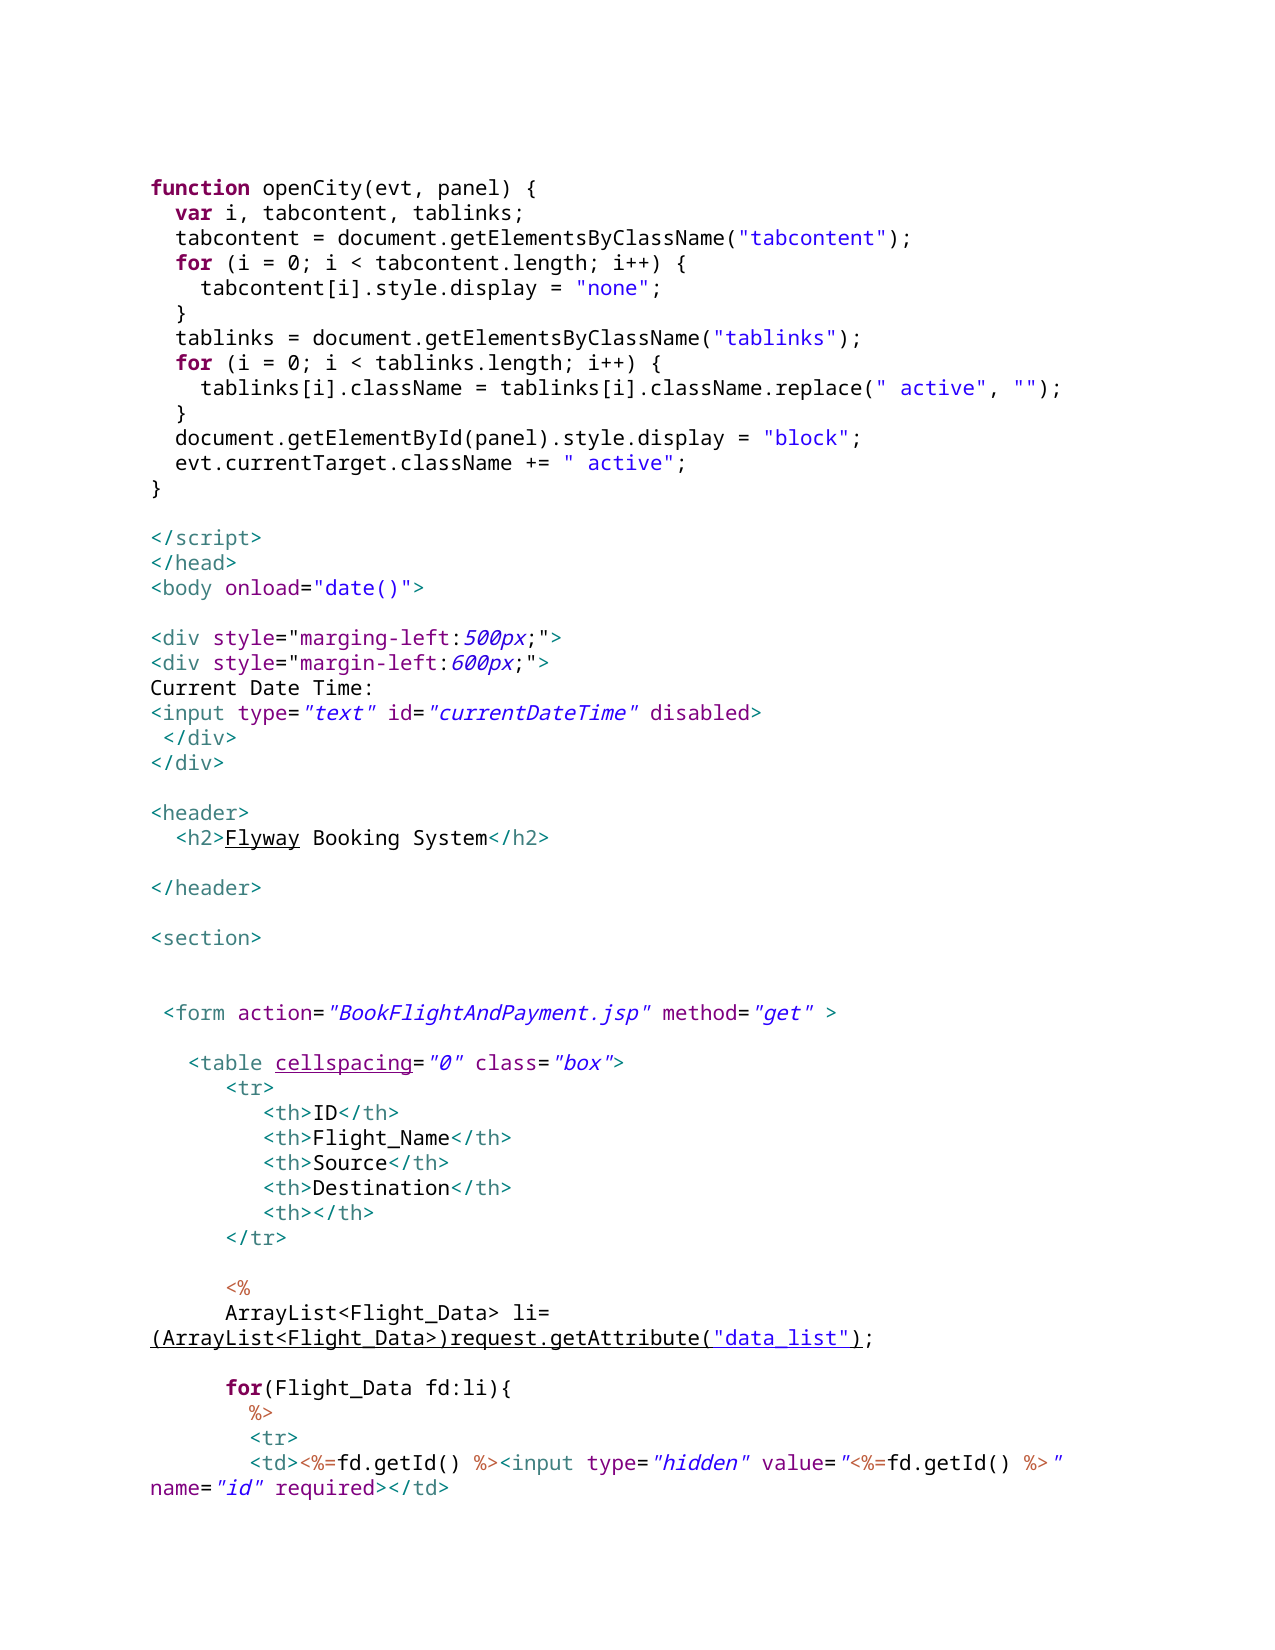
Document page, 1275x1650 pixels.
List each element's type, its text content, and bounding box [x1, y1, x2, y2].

text evt.currentTarget.className += " active"; [150, 450, 1125, 475]
text Current Date Time: [150, 675, 1125, 700]
text document.getElementById(panel).style.display = "block"; [150, 425, 1125, 450]
text function openCity(evt, panel) { [150, 175, 1125, 200]
text </div> [150, 750, 1125, 775]
text </head> [150, 550, 1125, 575]
text <div style="margin-left:600px;"> [150, 650, 1125, 675]
text </script> [150, 525, 1125, 550]
text tablinks = document.getElementsByClassName("tablinks"); [150, 325, 1125, 350]
text <header> [150, 800, 1125, 825]
text <section> [150, 925, 1125, 950]
text </header> [150, 875, 1125, 900]
text <th></th> [150, 1200, 1125, 1225]
text <input type="text" id="currentDateTime" disabled> [150, 700, 1125, 725]
text ArrayList<Flight_Data> li= (ArrayList<Flight_Data>)request.getAttribute("data_list"); [150, 1300, 1125, 1350]
text <table cellspacing="0" class="box"> [150, 1050, 1125, 1075]
text var i, tabcontent, tablinks; [150, 200, 1125, 225]
text <tr> [150, 1075, 1125, 1100]
text } [150, 400, 1125, 425]
text <body onload="date()"> [150, 575, 1125, 600]
text <th>Destination</th> [150, 1175, 1125, 1200]
text for(Flight_Data fd:li){ [150, 1375, 1125, 1400]
text for (i = 0; i < tablinks.length; i++) { [150, 350, 1125, 375]
text <% [150, 1275, 1125, 1300]
text tabcontent[i].style.display = "none"; [150, 275, 1125, 300]
text <h2>Flyway Booking System</h2> [150, 825, 1125, 850]
text tablinks[i].className = tablinks[i].className.replace(" active", ""); [150, 375, 1125, 400]
text } [150, 475, 1125, 500]
text <th>Flight_Name</th> [150, 1125, 1125, 1150]
text %> [150, 1400, 1125, 1425]
text <th>Source</th> [150, 1150, 1125, 1175]
text tabcontent = document.getElementsByClassName("tabcontent"); [150, 225, 1125, 250]
text <div style="marging-left:500px;"> [150, 625, 1125, 650]
text <tr> [150, 1425, 1125, 1450]
text </tr> [150, 1225, 1125, 1250]
text for (i = 0; i < tabcontent.length; i++) { [150, 250, 1125, 275]
text } [150, 300, 1125, 325]
text <th>ID</th> [150, 1100, 1125, 1125]
text <td><%=fd.getId() %><input type="hidden" value="<%=fd.getId() %>" name="id" required></td> [150, 1450, 1125, 1500]
text </div> [150, 725, 1125, 750]
text <form action="BookFlightAndPayment.jsp" method="get" > [150, 1000, 1125, 1025]
